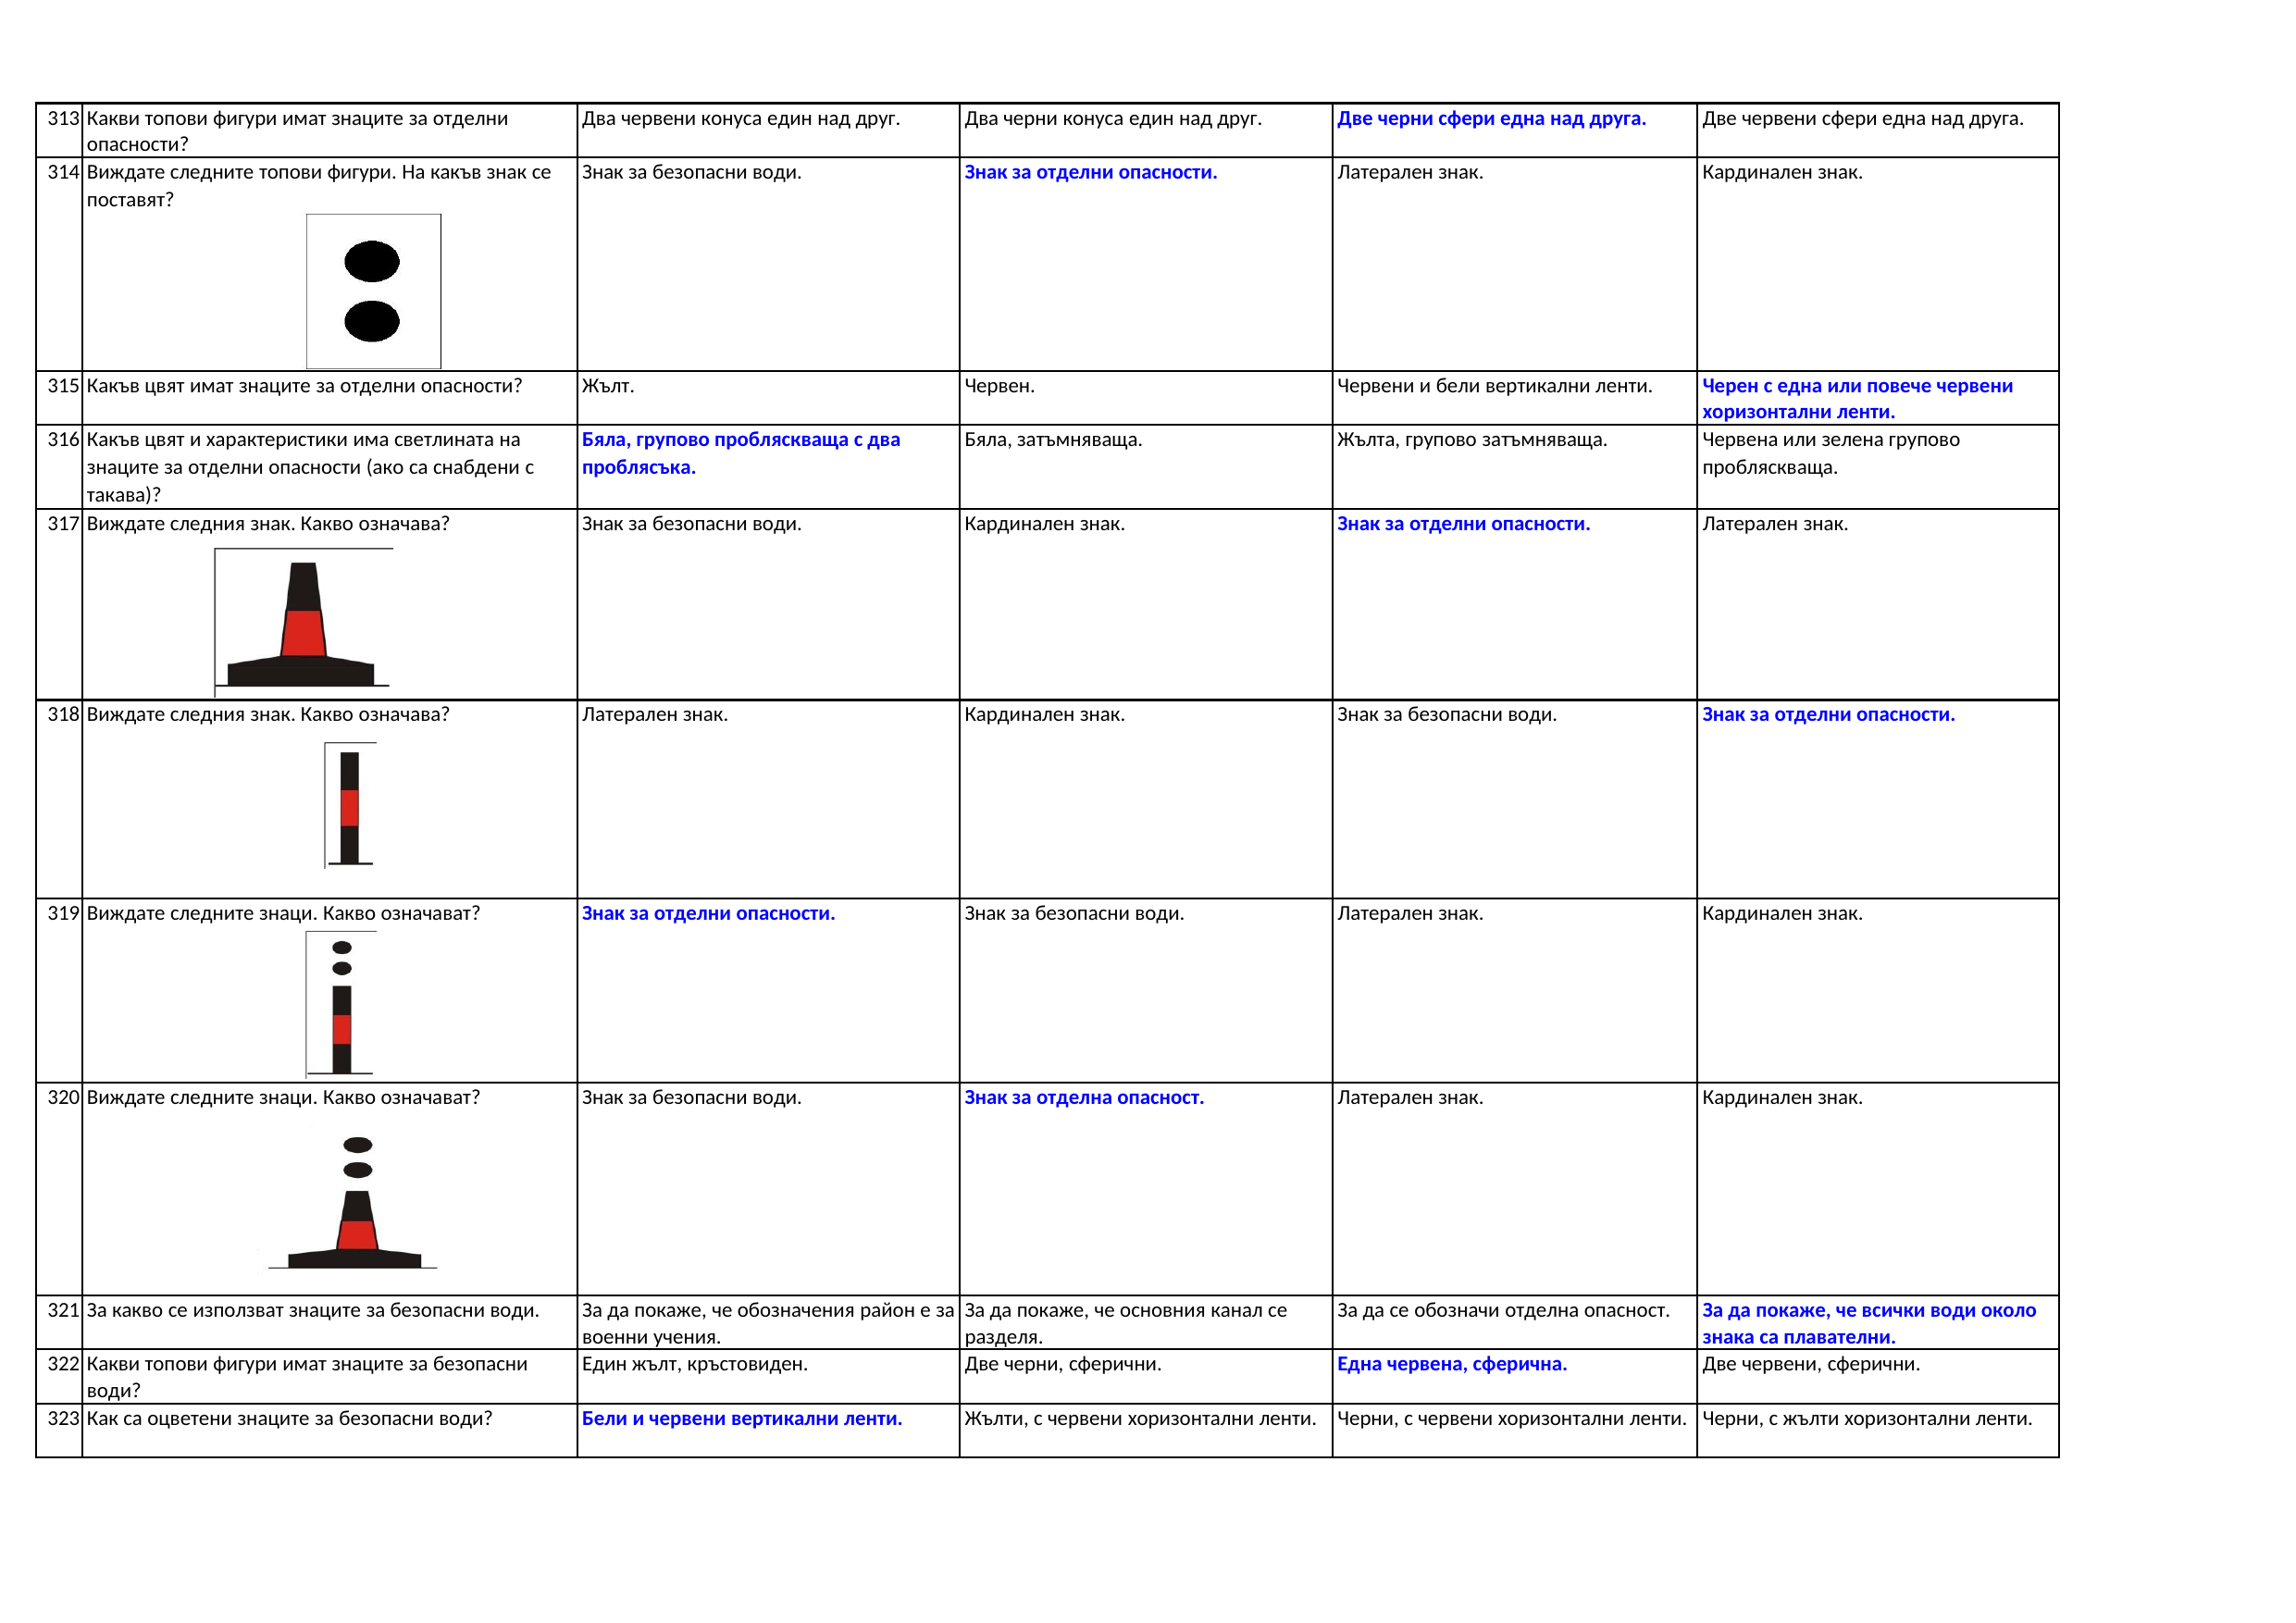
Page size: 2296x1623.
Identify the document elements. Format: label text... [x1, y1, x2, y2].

table_header Две черни сфери една над друга. [1334, 105, 1696, 156]
table_cell 314 [37, 158, 81, 369]
table_cell Знак за безопасни води. [578, 1084, 959, 1295]
table_cell Черни, с червени хоризонтални ленти. [1334, 1405, 1696, 1456]
table_cell Латерален знак. [1334, 1084, 1696, 1295]
table_cell 318 [37, 701, 81, 898]
table_cell Кардинален знак. [1698, 899, 2058, 1082]
table_cell Виждате следните знаци. Какво означават? [83, 1084, 577, 1295]
table_cell Знак за безопасни води. [578, 158, 959, 369]
table_cell 317 [37, 510, 81, 699]
table_header Какви топови фигури имат знаците за отделни опасности? [83, 105, 577, 156]
table_cell Бяла, групово пробляскваща с два проблясъка. [578, 426, 959, 508]
table_cell Как са оцветени знаците за безопасни води? [83, 1405, 577, 1456]
table_cell Кардинален знак. [1698, 1084, 2058, 1295]
table_cell Бяла, затъмняваща. [961, 426, 1332, 508]
table_cell Жълт. [578, 372, 959, 424]
table_cell Знак за безопасни води. [578, 510, 959, 699]
table_header Две червени сфери една над друга. [1698, 105, 2058, 156]
table_cell Латерален знак. [1698, 510, 2058, 699]
table_cell Виждате следния знак. Какво означава? [83, 510, 577, 699]
table_cell За да покаже, че всички води около знака са плавателни. [1698, 1296, 2058, 1348]
table_cell 319 [37, 899, 81, 1082]
table_cell 315 [37, 372, 81, 424]
table_cell Кардинален знак. [961, 510, 1332, 699]
table_header Два черни конуса един над друг. [961, 105, 1332, 156]
table_cell Жълти, с червени хоризонтални ленти. [961, 1405, 1332, 1456]
table_cell 322 [37, 1350, 81, 1403]
table_cell Латерален знак. [1334, 158, 1696, 369]
table_cell Черен с една или повече червени хоризонтални ленти. [1698, 372, 2058, 424]
table_cell Червена или зелена групово пробляскваща. [1698, 426, 2058, 508]
table_cell Виждате следния знак. Какво означава? [83, 701, 577, 898]
table_cell Знак за отделни опасности. [961, 158, 1332, 369]
table_cell Знак за отделни опасности. [1698, 701, 2058, 898]
table_cell Виждате следните топови фигури. На какъв знак се поставят? [83, 158, 577, 369]
table_cell Знак за отделни опасности. [1334, 510, 1696, 699]
table_cell Знак за безопасни води. [1334, 701, 1696, 898]
picture [324, 742, 378, 869]
table_cell 321 [37, 1296, 81, 1348]
table_cell Бели и червени вертикални ленти. [578, 1405, 959, 1456]
picture [257, 1126, 441, 1274]
table_cell 320 [37, 1084, 81, 1295]
table_cell Червен. [961, 372, 1332, 424]
table_cell Жълта, групово затъмняваща. [1334, 426, 1696, 508]
table_cell Две черни, сферични. [961, 1350, 1332, 1403]
table_cell Какви топови фигури имат знаците за безопасни води? [83, 1350, 577, 1403]
table_cell Какъв цвят и характеристики има светлината на знаците за отделни опасности (ако са снабдени с такава)? [83, 426, 577, 508]
table_cell Кардинален знак. [1698, 158, 2058, 369]
table_cell Знак за отделна опасност. [961, 1084, 1332, 1295]
table_cell За да покаже, че обозначения район е за военни учения. [578, 1296, 959, 1348]
table_cell Кардинален знак. [961, 701, 1332, 898]
table_header Два червени конуса един над друг. [578, 105, 959, 156]
table_cell 316 [37, 426, 81, 508]
table_cell Една червена, сферична. [1334, 1350, 1696, 1403]
picture [214, 548, 394, 698]
table_cell Латерален знак. [578, 701, 959, 898]
table_cell Латерален знак. [1334, 899, 1696, 1082]
table_cell Един жълт, кръстовиден. [578, 1350, 959, 1403]
table_cell Две червени, сферични. [1698, 1350, 2058, 1403]
table_cell 323 [37, 1405, 81, 1456]
table_cell Какъв цвят имат знаците за отделни опасности? [83, 372, 577, 424]
table_cell За да се обозначи отделна опасност. [1334, 1296, 1696, 1348]
table_cell Знак за отделни опасности. [578, 899, 959, 1082]
table_cell Червени и бели вертикални ленти. [1334, 372, 1696, 424]
picture [305, 931, 378, 1079]
table_cell Черни, с жълти хоризонтални ленти. [1698, 1405, 2058, 1456]
table_header 313 [37, 105, 81, 156]
table_cell Знак за безопасни води. [961, 899, 1332, 1082]
table_cell За какво се използват знаците за безопасни води. [83, 1296, 577, 1348]
table_cell Виждате следните знаци. Какво означават? [83, 899, 577, 1082]
table_cell За да покаже, че основния канал се разделя. [961, 1296, 1332, 1348]
